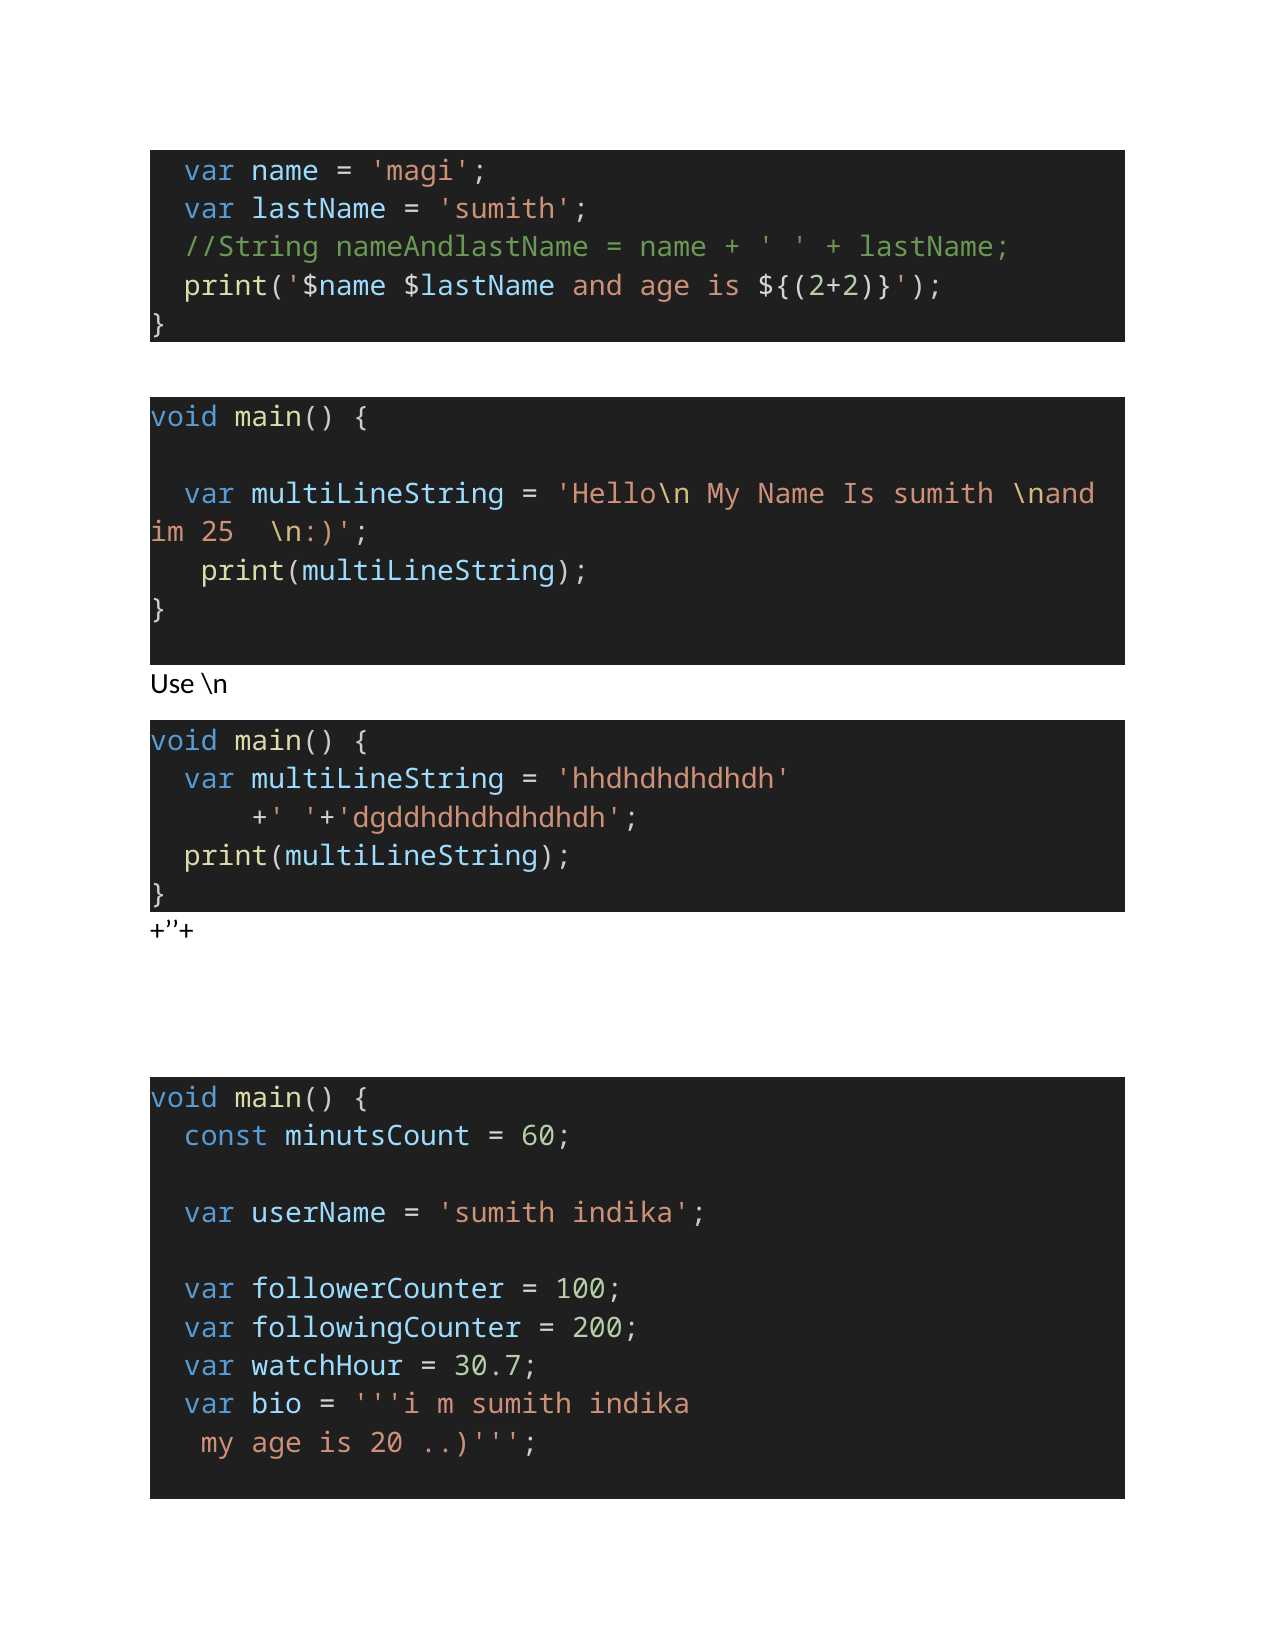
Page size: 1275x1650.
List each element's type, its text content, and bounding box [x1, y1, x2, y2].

text +’’+ [150, 912, 1125, 947]
text } [150, 588, 1125, 627]
text var followerCounter = 100; [150, 1269, 1125, 1307]
text var bio = '''i m sumith indika [150, 1384, 1125, 1422]
text var name = 'magi'; [150, 150, 1125, 188]
text +' '+'dgddhdhdhdhdhdh'; [150, 797, 1125, 835]
text print('$name $lastName and age is ${(2+2)}'); [150, 265, 1125, 303]
text } [150, 303, 1125, 342]
text var lastName = 'sumith'; [150, 188, 1125, 227]
text var watchHour = 30.7; [150, 1346, 1125, 1384]
text Use \n [150, 665, 1125, 701]
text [150, 227, 1125, 265]
text var multiLineString = 'hhdhdhdhdhdh' [150, 758, 1125, 797]
text void main() { [150, 720, 1125, 758]
text var userName = 'sumith indika'; [150, 1192, 1125, 1231]
text void main() { [150, 1077, 1125, 1116]
text my age is 20 ..)'''; [150, 1422, 1125, 1461]
text var followingCounter = 200; [150, 1307, 1125, 1346]
text } [150, 873, 1125, 912]
text print(multiLineString); [150, 835, 1125, 873]
text var multiLineString = 'Hello\n My Name Is sumith \nand im 25 \n:)'; [150, 473, 1125, 550]
text const minutsCount = 60; [150, 1116, 1125, 1154]
text print(multiLineString); [150, 550, 1125, 588]
text void main() { [150, 397, 1125, 435]
